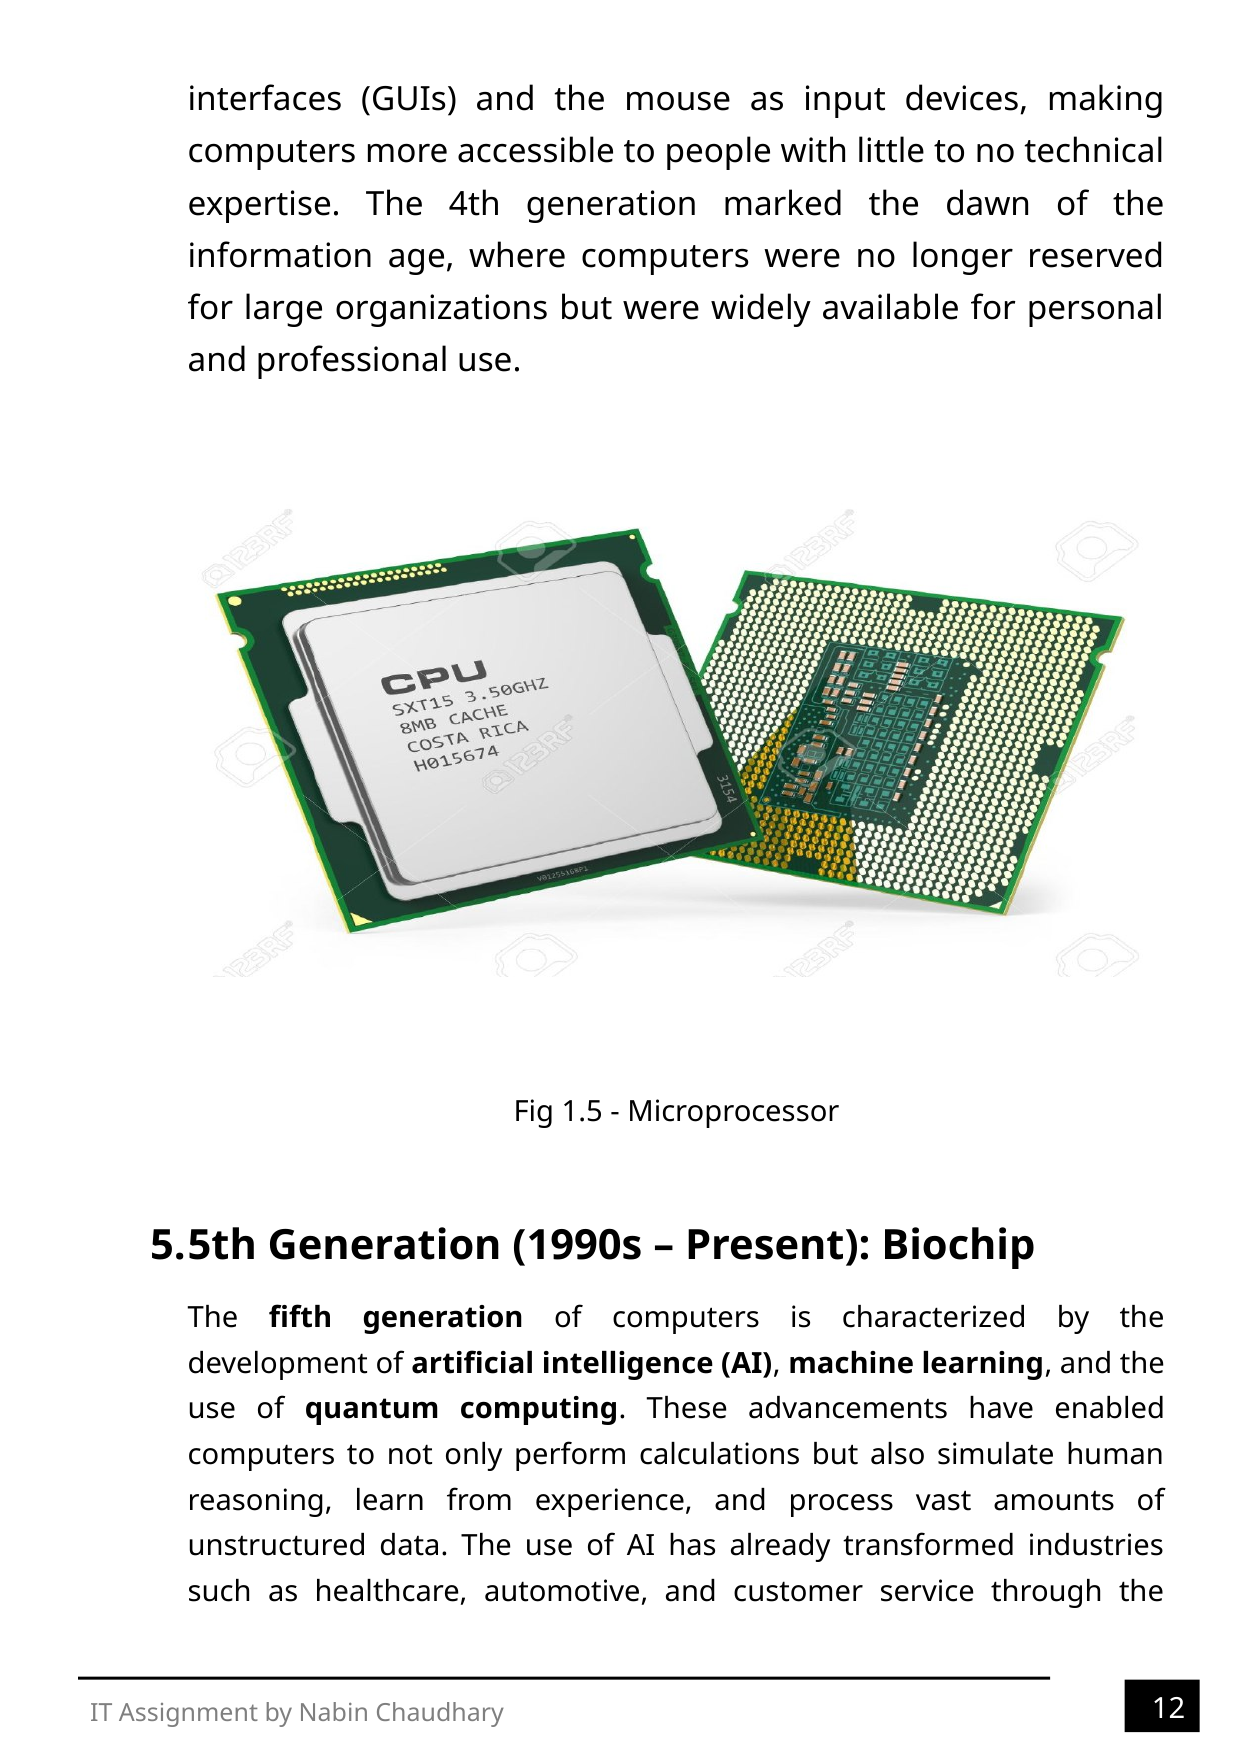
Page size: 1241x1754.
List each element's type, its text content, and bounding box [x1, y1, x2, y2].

list 5th Generation (1990s – Present): Biochip [150, 1214, 1165, 1271]
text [187, 75, 1165, 381]
text Fig 1.5 - Microprocessor [187, 1090, 1165, 1130]
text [187, 1296, 1165, 1610]
picture [173, 491, 1166, 977]
